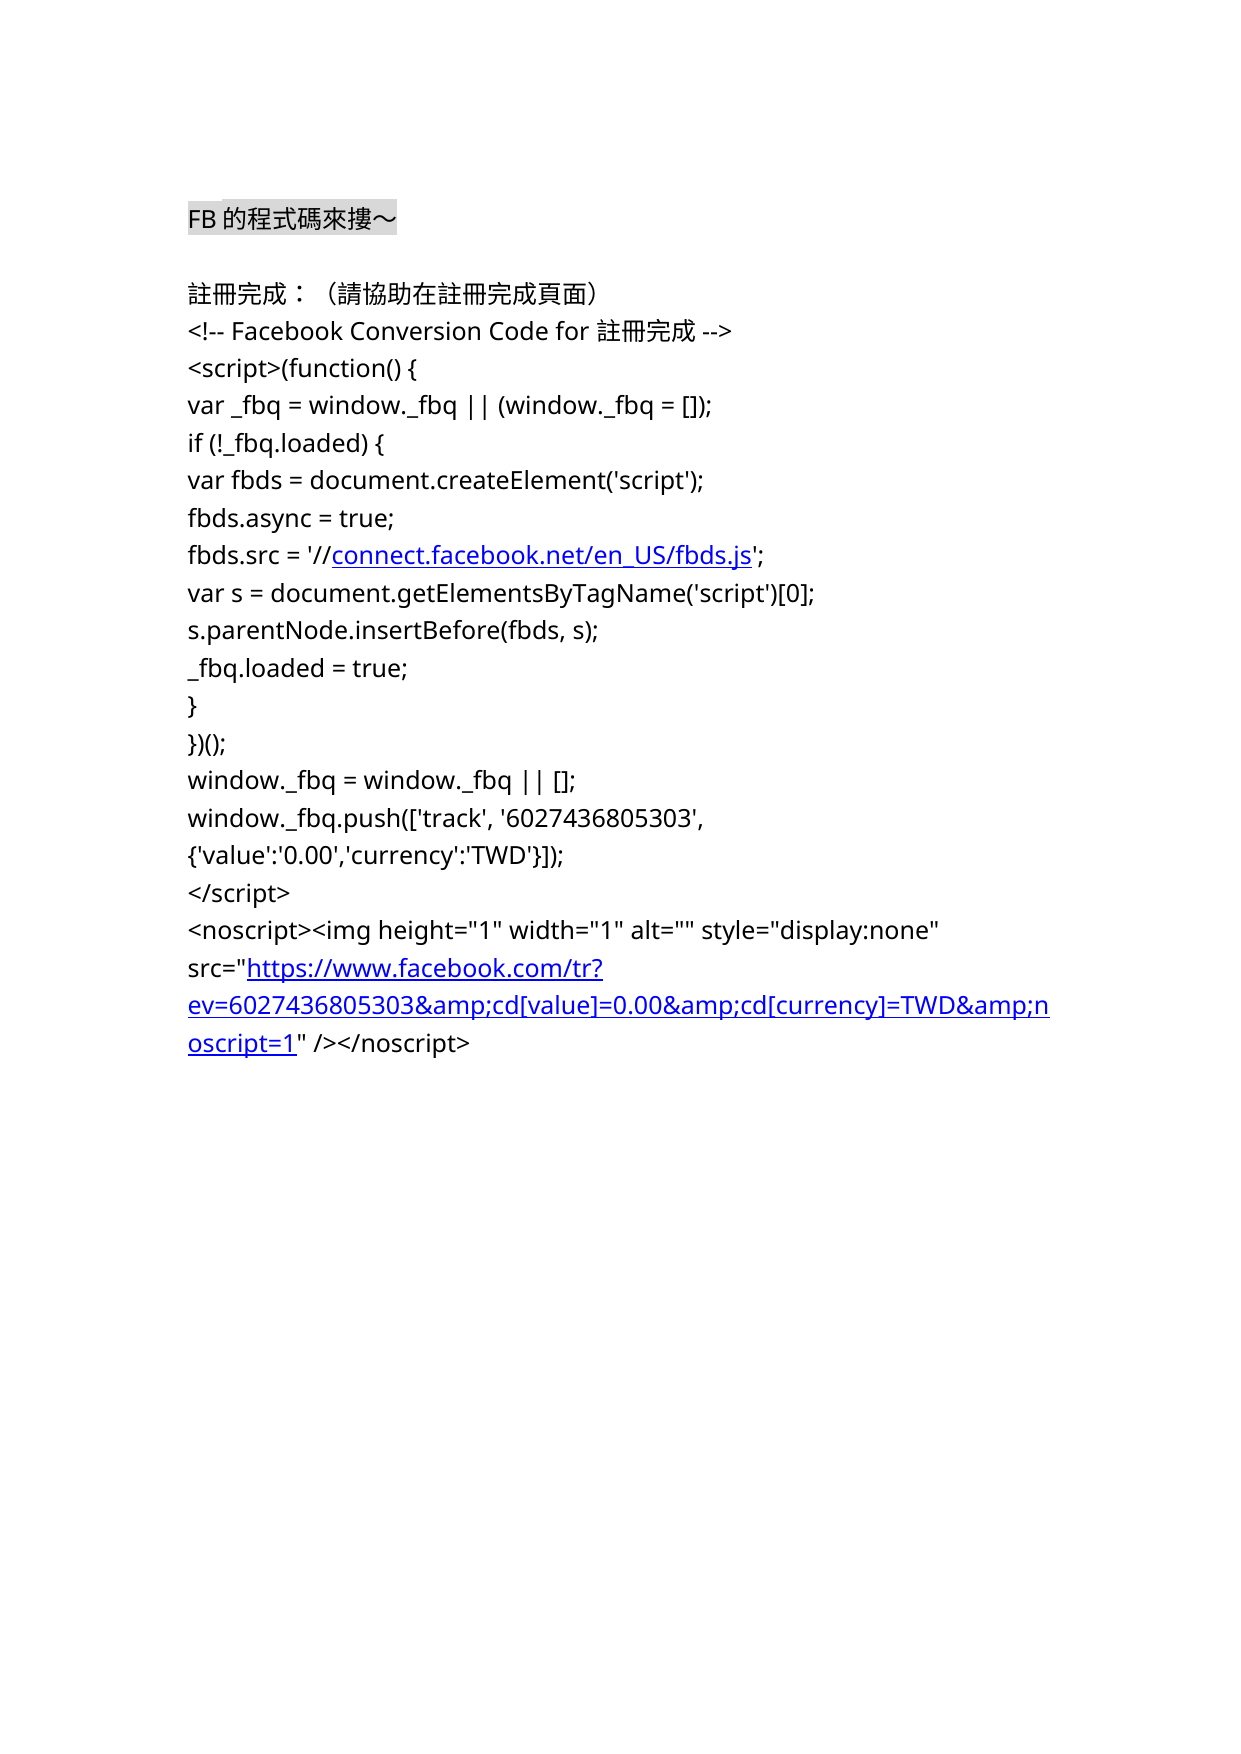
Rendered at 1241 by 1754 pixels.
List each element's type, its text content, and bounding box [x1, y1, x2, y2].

text FB的程式碼來摟～ [187, 198, 1053, 236]
text 註冊完成：（請協助在註冊完成頁面） [187, 273, 1053, 311]
text s.parentNode.insertBefore(fbds, s); [187, 611, 1053, 648]
text window._fbq.push(['track', '6027436805303', {'value':'0.00','currency':'TWD'}]); [187, 798, 1053, 873]
text })(); [187, 723, 1053, 761]
text var fbds = document.createElement('script'); [187, 461, 1053, 498]
text </script> [187, 873, 1053, 911]
text var s = document.getElementsByTagName('script')[0]; [187, 573, 1053, 611]
text fbds.src = '//connect.facebook.net/en_US/fbds.js'; [187, 536, 1053, 573]
text var _fbq = window._fbq || (window._fbq = []); [187, 386, 1053, 423]
text <noscript><img height="1" width="1" alt="" style="display:none" src="https://www.facebook.com/tr?ev=6027436805303&amp;cd[value]=0.00&amp;cd[currency]=TWD&amp;noscript=1" /></noscript> [187, 911, 1053, 1061]
text <script>(function() { [187, 348, 1053, 386]
text window._fbq = window._fbq || []; [187, 761, 1053, 798]
text <!-- Facebook Conversion Code for 註冊完成 --> [187, 311, 1053, 348]
text fbds.async = true; [187, 498, 1053, 536]
text _fbq.loaded = true; [187, 648, 1053, 686]
text } [187, 686, 1053, 723]
text if (!_fbq.loaded) { [187, 423, 1053, 461]
